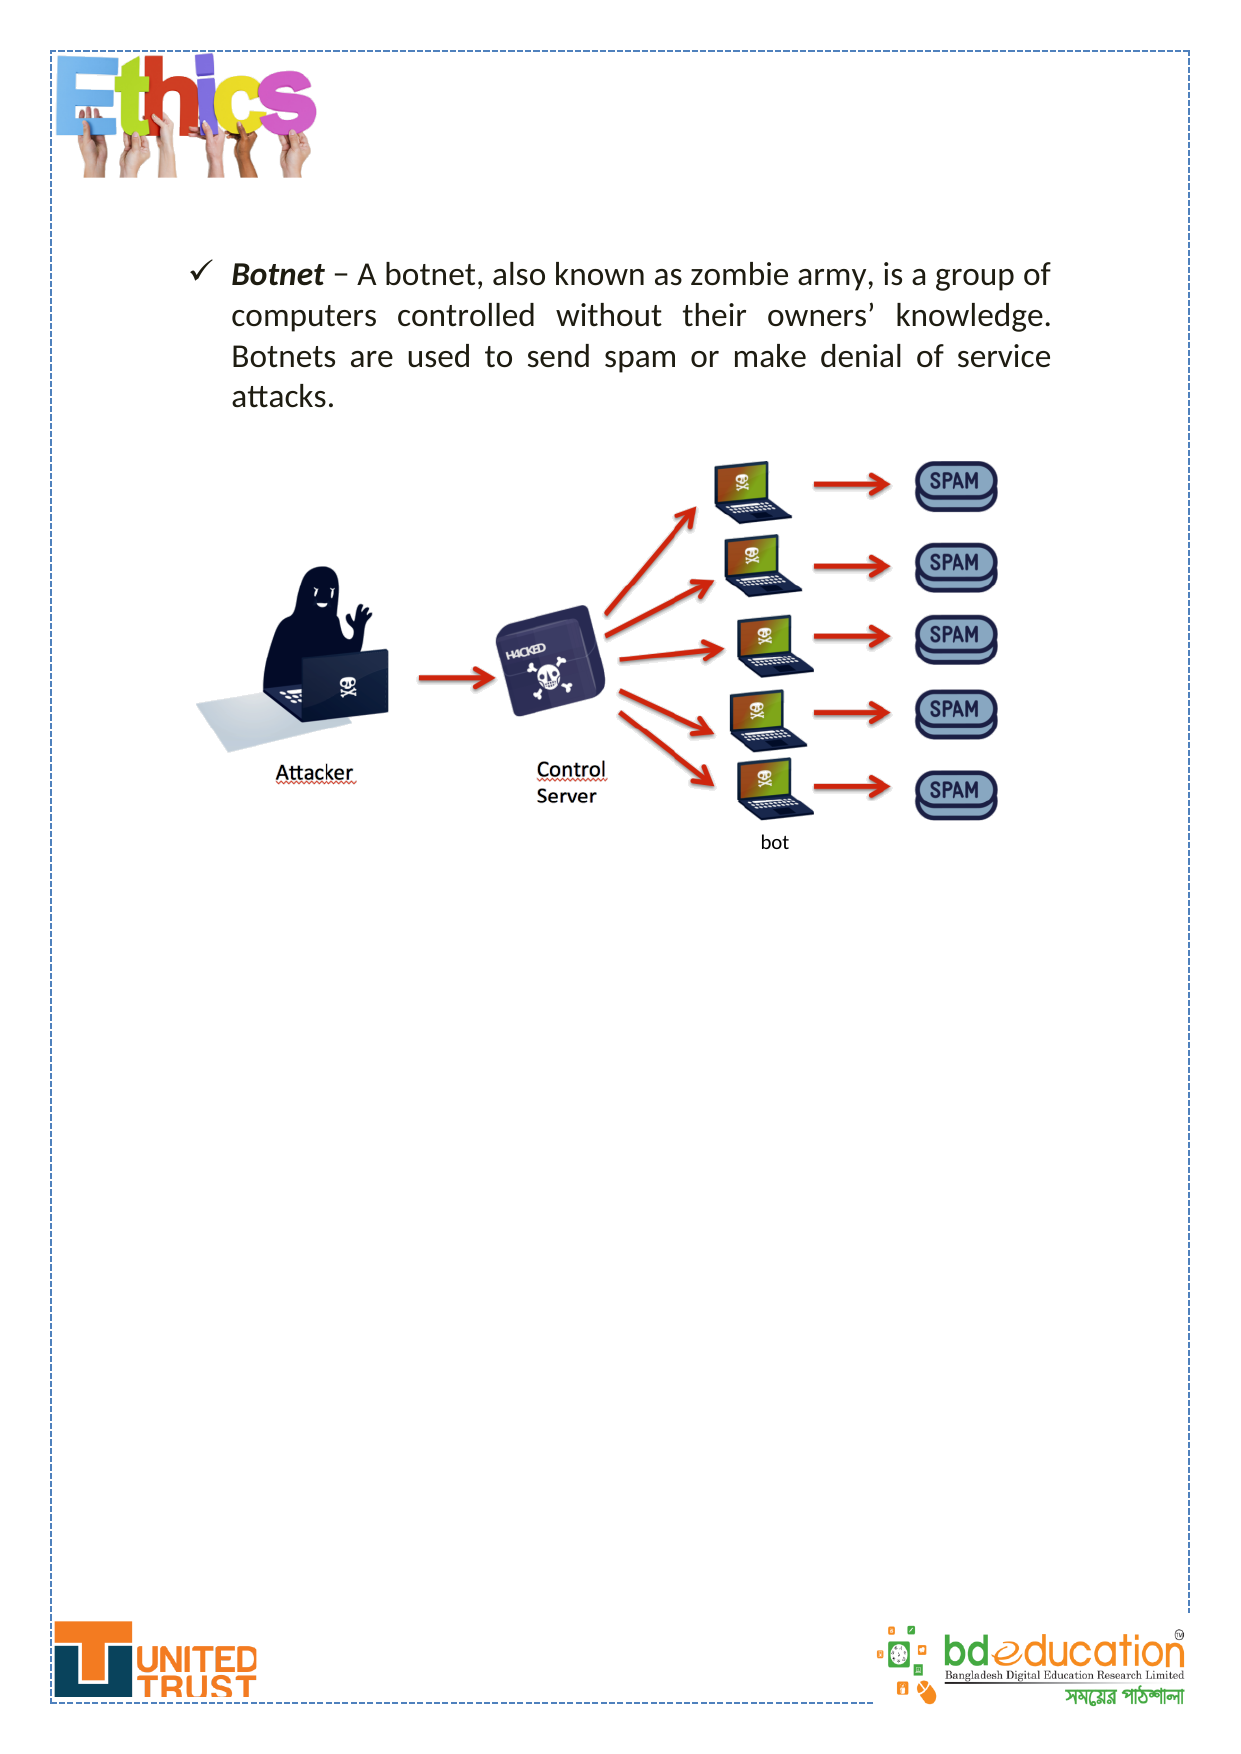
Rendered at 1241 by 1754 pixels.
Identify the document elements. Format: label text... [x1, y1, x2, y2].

subtitle Botnet − A botnet, also known as zombie army, is a group of computers controlled without their owners’ knowledge. Botnets are used to send spam or make denial of service attacks. [187, 253, 1053, 416]
picture [53, 1621, 256, 1697]
picture [187, 443, 1023, 829]
picture [873, 1613, 1193, 1707]
picture [48, 51, 321, 177]
text bot [187, 829, 1053, 854]
